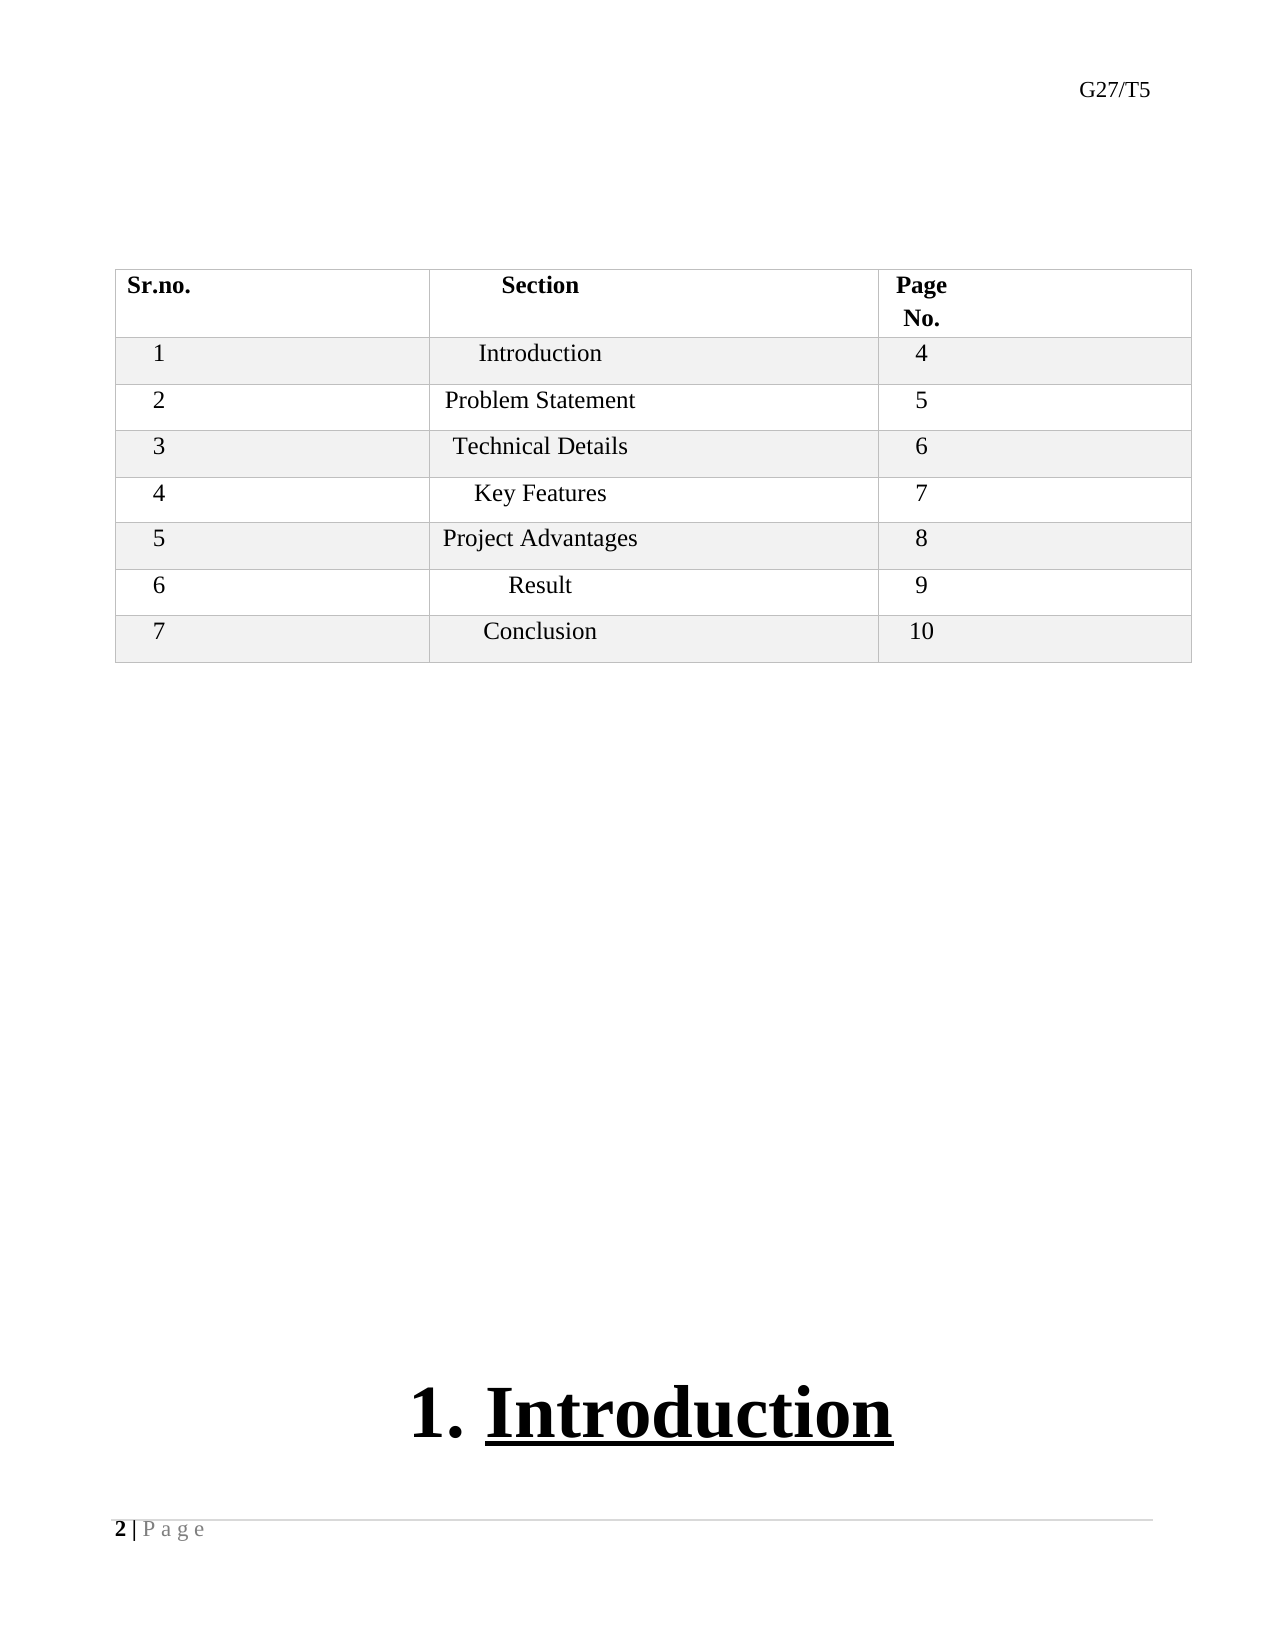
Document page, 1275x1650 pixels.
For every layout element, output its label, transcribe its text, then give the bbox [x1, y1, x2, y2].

table_cell 8 [879, 523, 1191, 569]
table_cell Introduction [430, 338, 878, 384]
table_cell 4 [879, 338, 1191, 384]
table_cell Project Advantages [430, 523, 878, 569]
table_cell Key Features [430, 478, 878, 522]
table_cell 5 [116, 523, 429, 569]
table_header Section [430, 270, 878, 337]
table_cell 5 [879, 385, 1191, 430]
table_cell Technical Details [430, 431, 878, 477]
table_cell 3 [116, 431, 429, 477]
table_cell 4 [116, 478, 429, 522]
table_cell Result [430, 570, 878, 615]
table_cell 9 [879, 570, 1191, 615]
table_cell 2 [116, 385, 429, 430]
table_cell 7 [879, 478, 1191, 522]
table_cell Conclusion [430, 616, 878, 662]
table_cell Problem Statement [430, 385, 878, 430]
table_cell 10 [879, 616, 1191, 662]
table_cell 1 [116, 338, 429, 384]
table_cell 7 [116, 616, 429, 662]
table_header Sr.no. [116, 270, 429, 337]
table_cell 6 [116, 570, 429, 615]
table_header Page No. [879, 270, 1191, 337]
list Introduction [152, 1367, 1150, 1453]
table_cell 6 [879, 431, 1191, 477]
